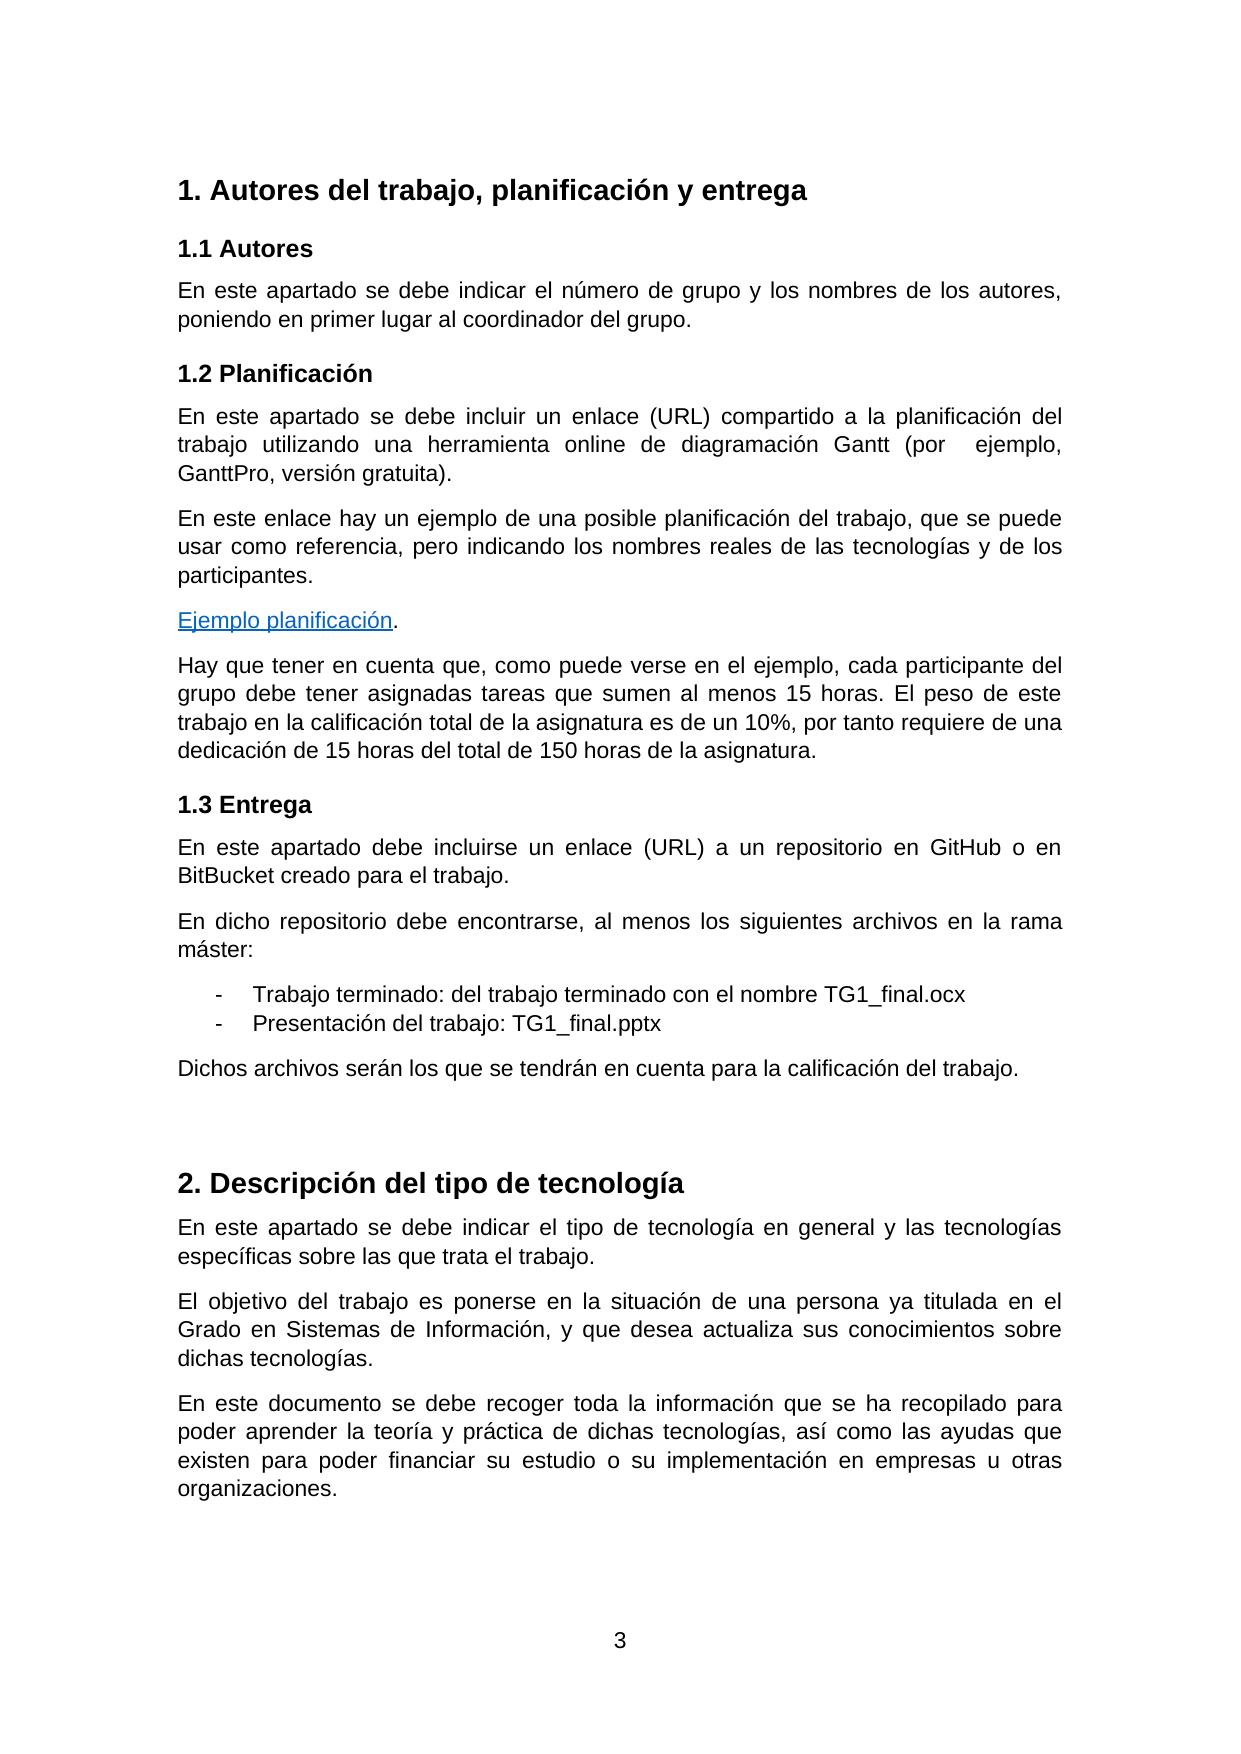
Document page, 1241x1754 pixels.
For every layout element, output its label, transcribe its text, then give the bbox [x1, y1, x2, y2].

list Trabajo terminado: del trabajo terminado con el nombre TG1_final.ocx [215, 981, 1063, 1007]
text En este apartado se debe incluir un enlace (URL) compartido a la planificación del trabajo utilizando una herramienta online de diagramación Gantt (por ejemplo, GanttPro, versión gratuita). [177, 403, 1063, 486]
text En dicho repositorio debe encontrarse, al menos los siguientes archivos en la rama máster: [177, 908, 1063, 962]
text En este apartado debe incluirse un enlace (URL) a un repositorio en GitHub o en BitBucket creado para el trabajo. [177, 834, 1063, 889]
text Ejemplo planificación. [177, 607, 1063, 633]
text En este apartado se debe indicar el tipo de tecnología en general y las tecnologías específicas sobre las que trata el trabajo. [177, 1214, 1063, 1269]
subtitle 1.2 Planificación [177, 359, 1063, 388]
subtitle 1. Autores del trabajo, planificación y entrega [177, 173, 1063, 206]
text En este apartado se debe indicar el número de grupo y los nombres de los autores, poniendo en primer lugar al coordinador del grupo. [177, 277, 1063, 332]
subtitle 1.1 Autores [177, 234, 1063, 262]
subtitle 1.3 Entrega [177, 791, 1063, 819]
text En este documento se debe recoger toda la información que se ha recopilado para poder aprender la teoría y práctica de dichas tecnologías, así como las ayudas que existen para poder financiar su estudio o su implementación en empresas u otras organizaciones. [177, 1390, 1063, 1502]
text El objetivo del trabajo es ponerse en la situación de una persona ya titulada en el Grado en Sistemas de Información, y que desea actualiza sus conocimientos sobre dichas tecnologías. [177, 1288, 1063, 1371]
text En este enlace hay un ejemplo de una posible planificación del trabajo, que se puede usar como referencia, pero indicando los nombres reales de las tecnologías y de los participantes. [177, 505, 1063, 588]
text Dichos archivos serán los que se tendrán en cuenta para la calificación del trabajo. [177, 1055, 1063, 1081]
subtitle 2. Descripción del tipo de tecnología [177, 1166, 1063, 1199]
text Hay que tener en cuenta que, como puede verse en el ejemplo, cada participante del grupo debe tener asignadas tareas que sumen al menos 15 horas. El peso de este trabajo en la calificación total de la asignatura es de un 10%, por tanto requiere de una dedicación de 15 horas del total de 150 horas de la asignatura. [177, 652, 1063, 763]
list Presentación del trabajo: TG1_final.pptx [215, 1009, 1063, 1036]
